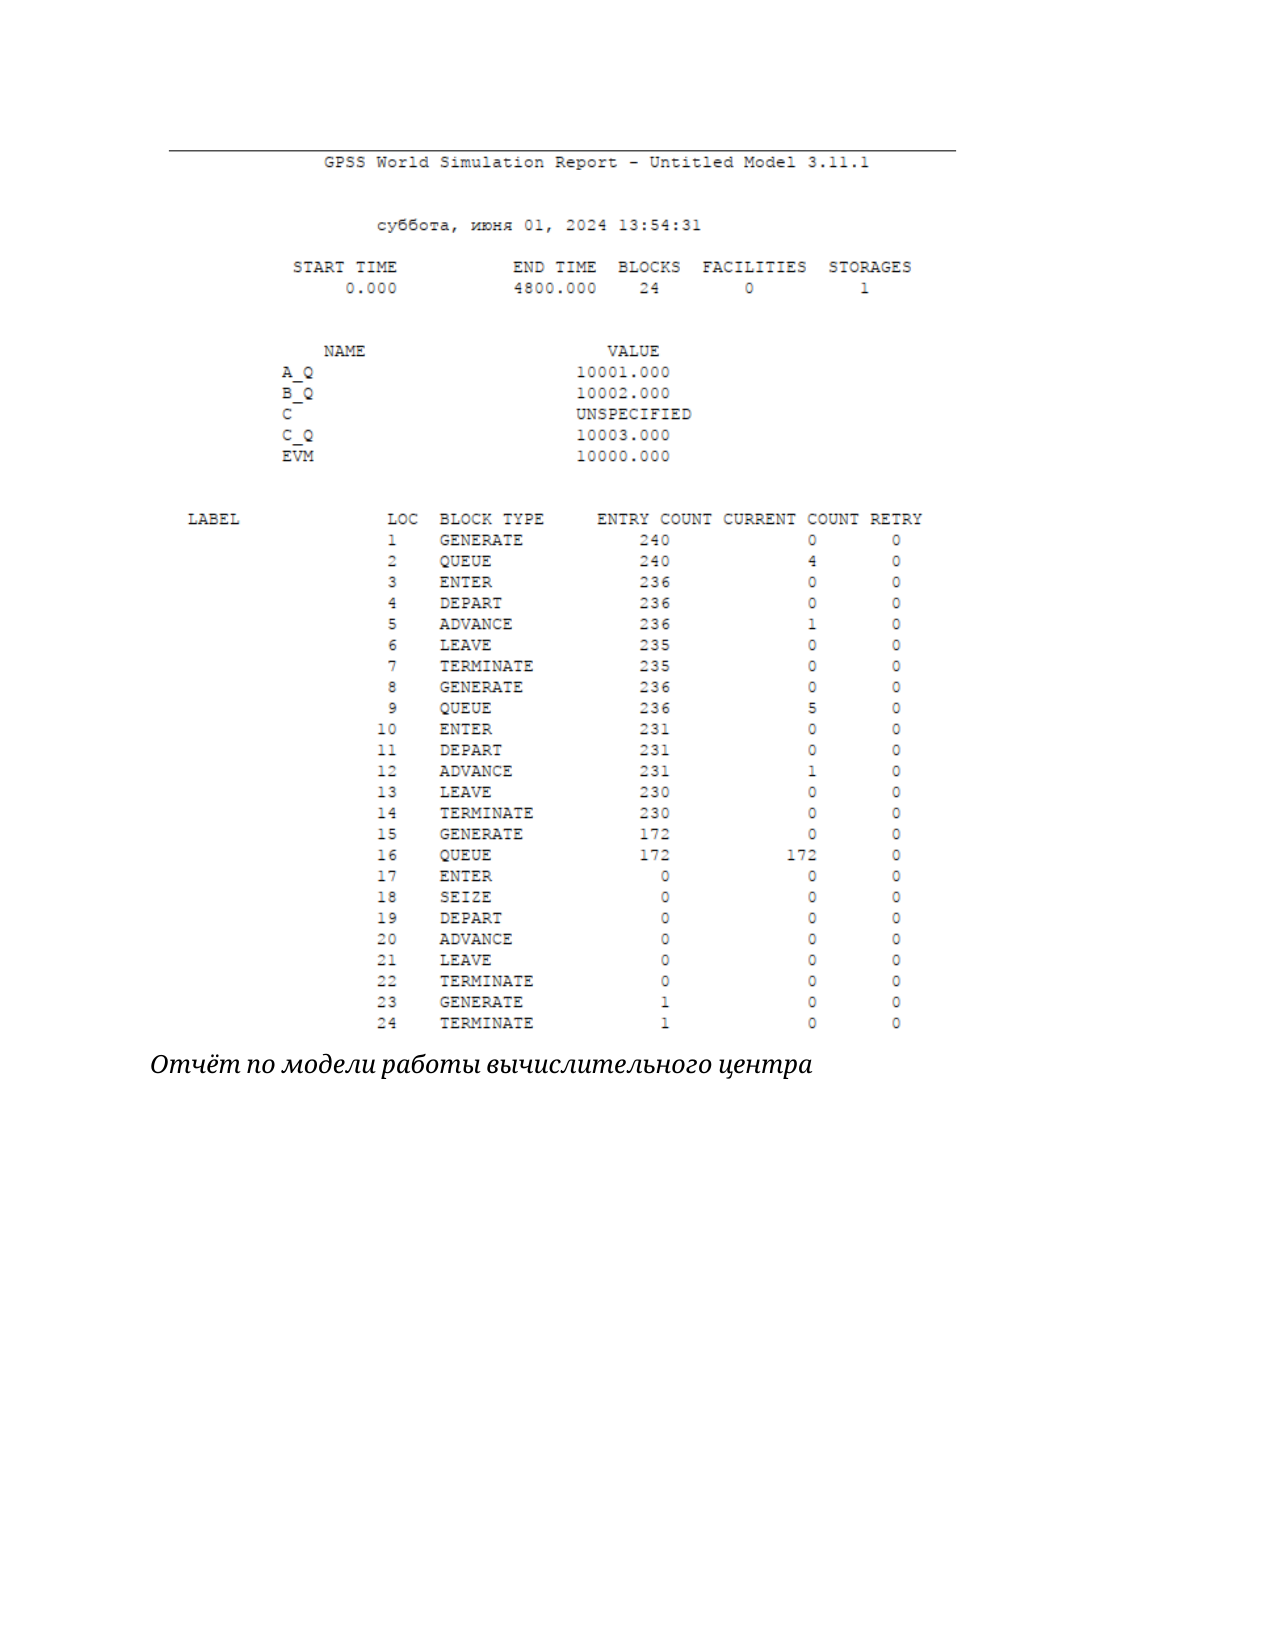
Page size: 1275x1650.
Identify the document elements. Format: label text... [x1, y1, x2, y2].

text Отчёт по модели работы вычислительного центра [150, 1051, 1125, 1080]
picture [168, 150, 957, 1031]
